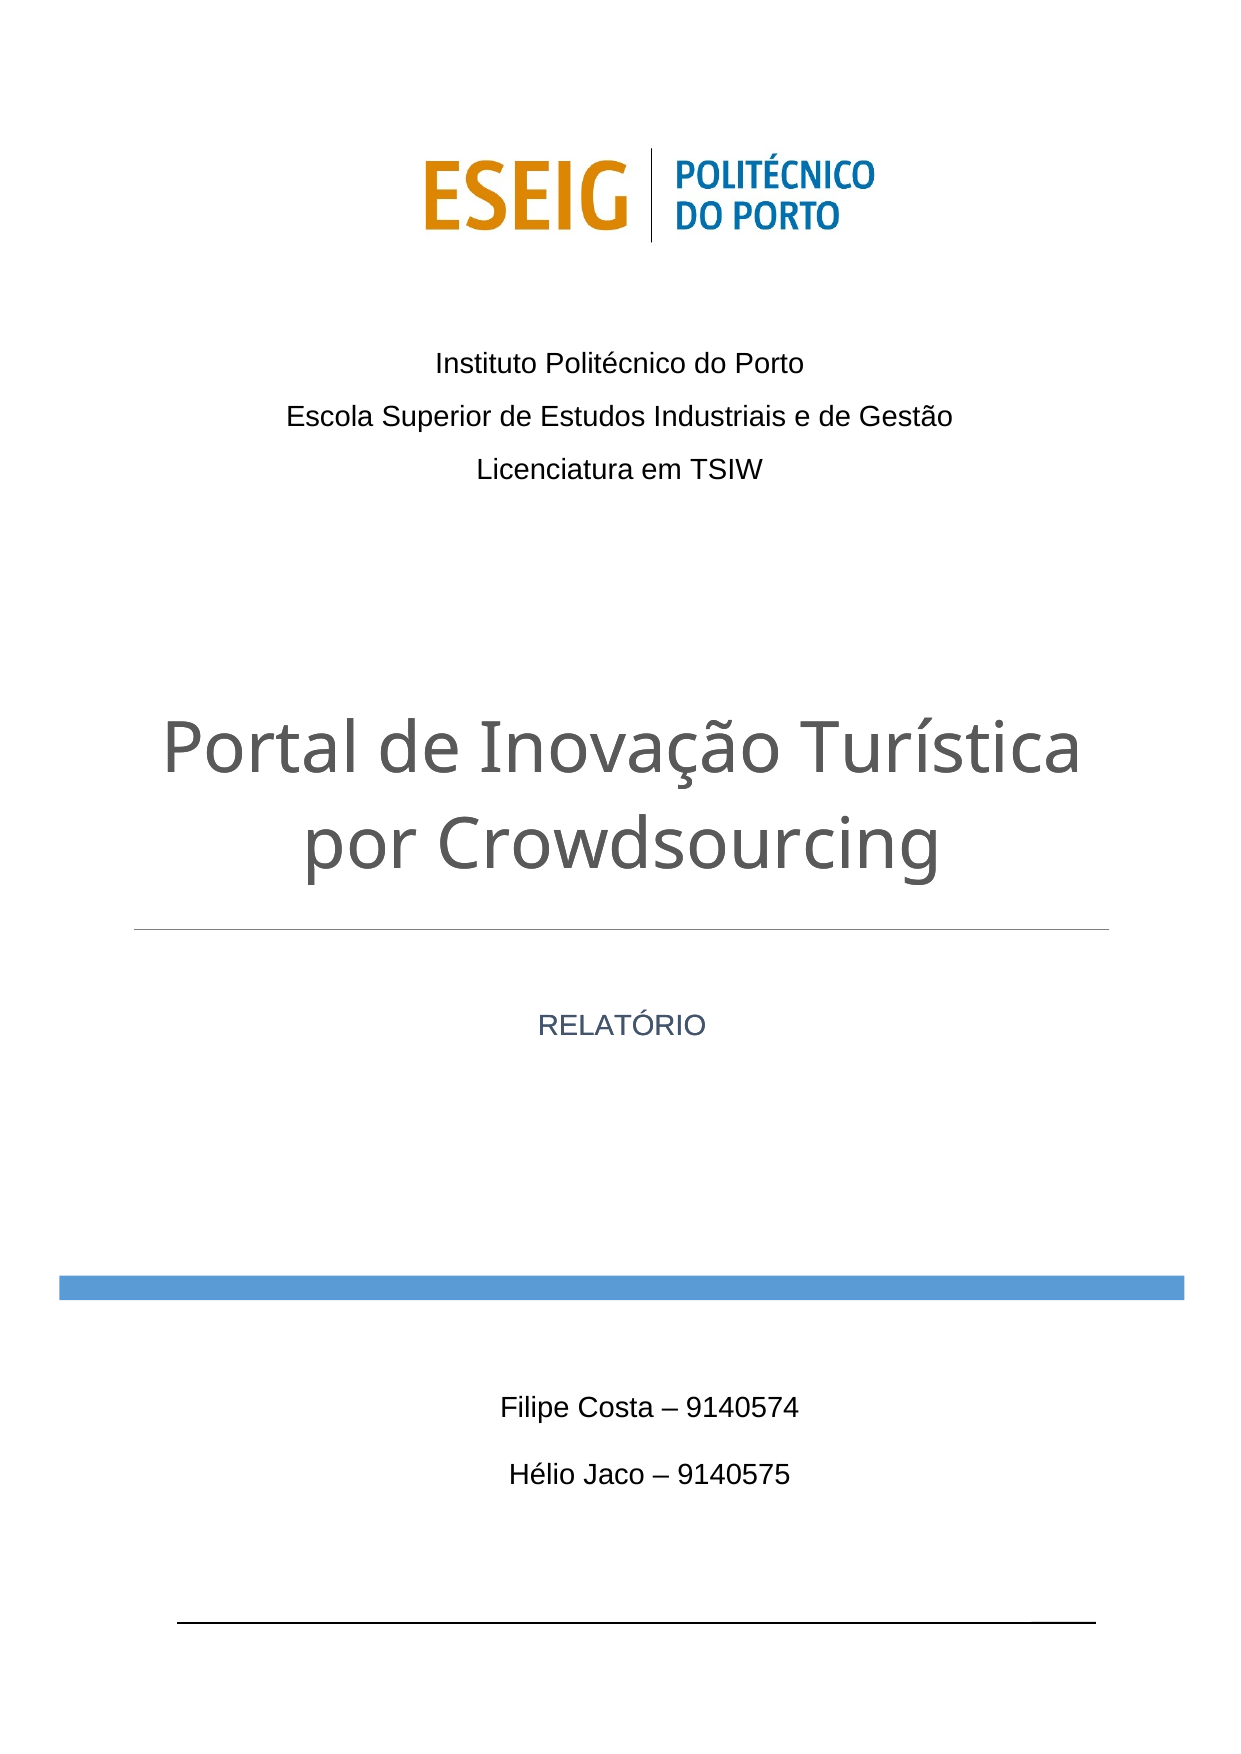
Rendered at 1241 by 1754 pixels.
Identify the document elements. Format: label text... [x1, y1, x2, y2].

picture [424, 147, 875, 243]
text Filipe Costa – 9140574 [177, 1390, 1122, 1423]
text Hélio Jaco – 9140575 [177, 1457, 1122, 1491]
